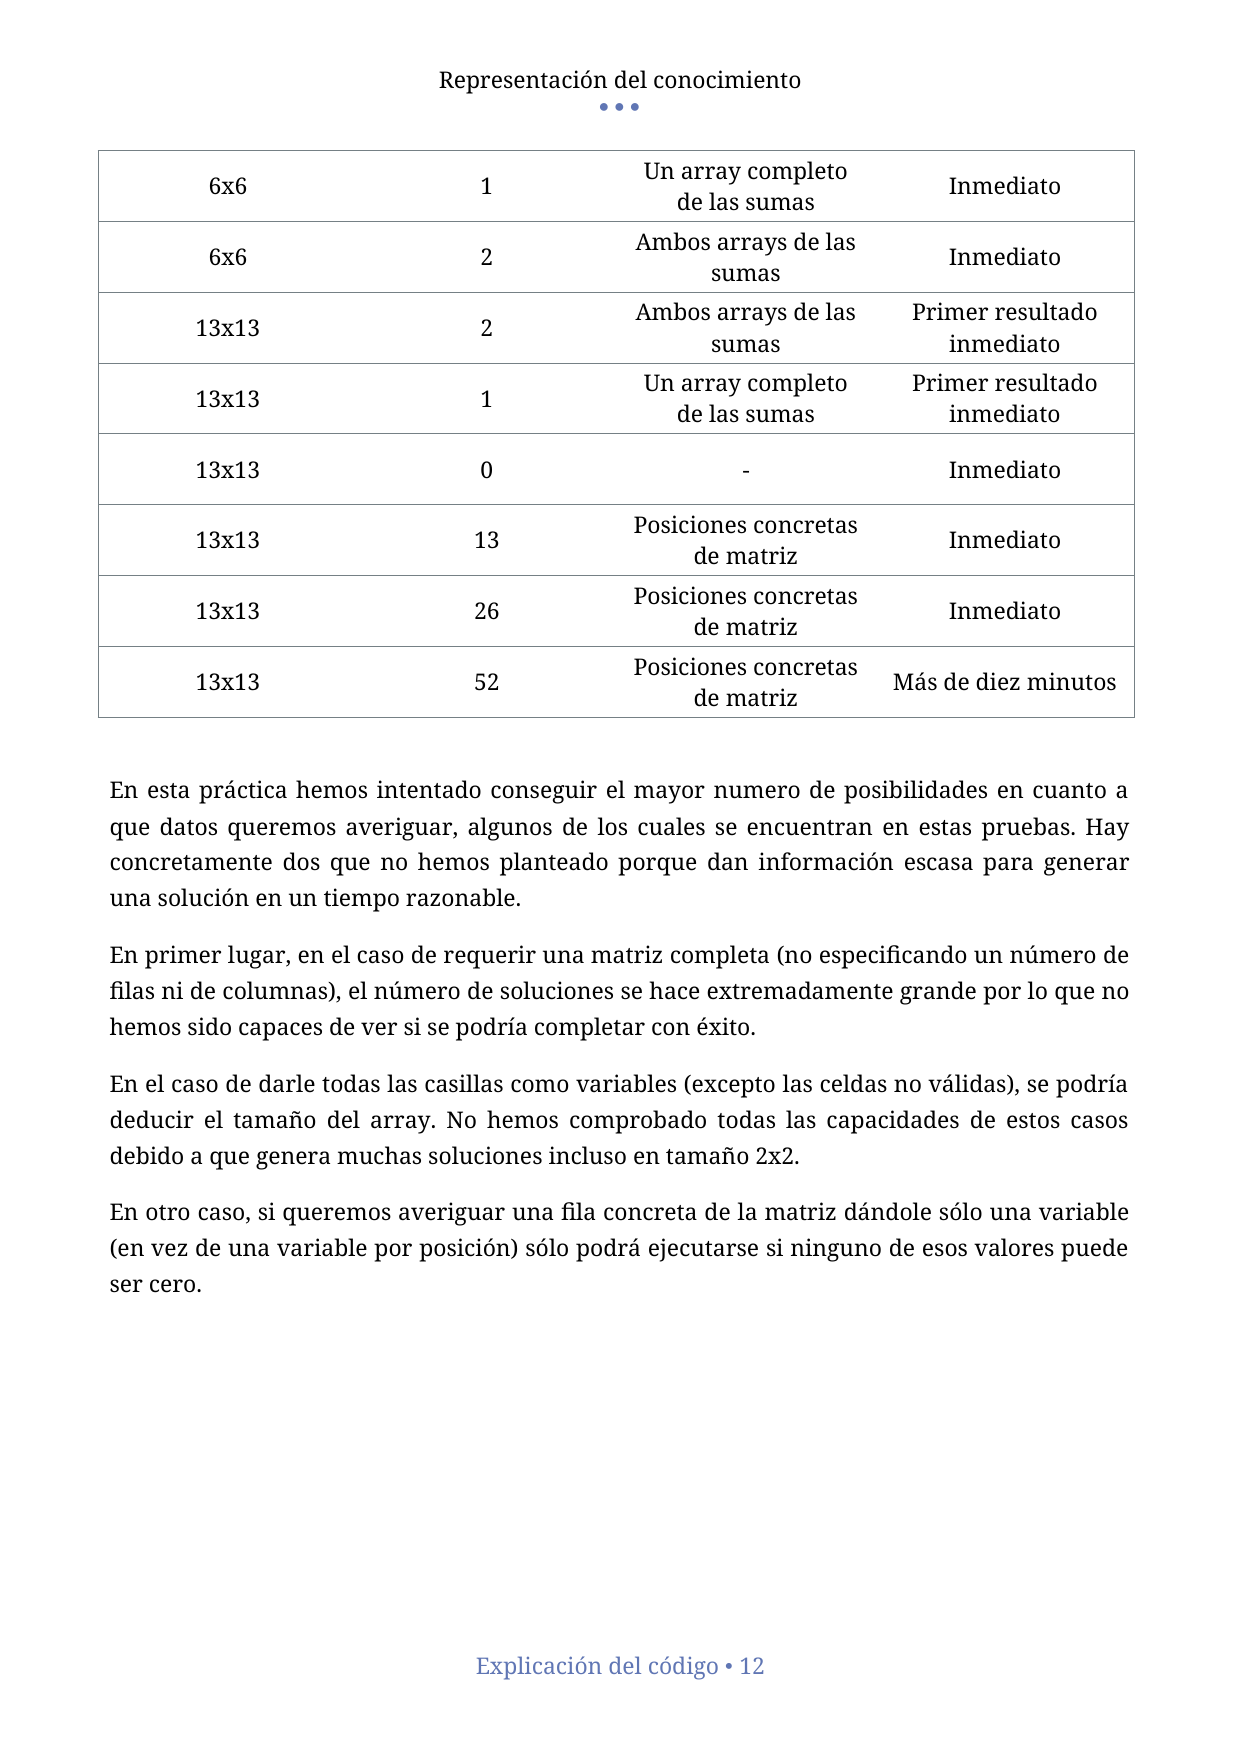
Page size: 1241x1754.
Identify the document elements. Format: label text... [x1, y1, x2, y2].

table_cell 2 [357, 222, 616, 292]
text En otro caso, si queremos averiguar una fila concreta de la matriz dándole sólo una variable (en vez de una variable por posición) sólo podrá ejecutarse si ninguno de esos valores puede ser cero. [109, 1196, 1131, 1299]
table_cell Un array completo de las sumas [616, 151, 875, 221]
table_cell Ambos arrays de las sumas [616, 222, 875, 292]
table_cell 2 [357, 293, 616, 362]
table_cell Inmediato [875, 434, 1134, 504]
table_cell 13 [357, 505, 616, 575]
table_cell 6x6 [99, 151, 357, 221]
table_cell 6x6 [99, 222, 357, 292]
table_cell - [616, 434, 875, 504]
table_cell Posiciones concretas de matriz [616, 647, 875, 717]
table_cell Ambos arrays de las sumas [616, 293, 875, 362]
table_cell Posiciones concretas de matriz [616, 505, 875, 575]
table_cell 13x13 [99, 293, 357, 362]
table_cell 26 [357, 576, 616, 646]
table_cell 13x13 [99, 505, 357, 575]
table_cell 1 [357, 151, 616, 221]
table_cell Más de diez minutos [875, 647, 1134, 717]
table_cell 0 [357, 434, 616, 504]
table_cell Inmediato [875, 505, 1134, 575]
text En el caso de darle todas las casillas como variables (excepto las celdas no válidas), se podría deducir el tamaño del array. No hemos comprobado todas las capacidades de estos casos debido a que genera muchas soluciones incluso en tamaño 2x2. [109, 1068, 1131, 1171]
table_cell Inmediato [875, 151, 1134, 221]
table_cell 13x13 [99, 647, 357, 717]
table_cell 13x13 [99, 364, 357, 433]
text En esta práctica hemos intentado conseguir el mayor numero de posibilidades en cuanto a que datos queremos averiguar, algunos de los cuales se encuentran en estas pruebas. Hay concretamente dos que no hemos planteado porque dan información escasa para generar una solución en un tiempo razonable. [109, 774, 1131, 913]
table_cell 13x13 [99, 576, 357, 646]
table_cell 1 [357, 364, 616, 433]
table_cell Inmediato [875, 576, 1134, 646]
table_cell Inmediato [875, 222, 1134, 292]
table_cell Primer resultado inmediato [875, 293, 1134, 362]
table_cell 52 [357, 647, 616, 717]
table_cell 13x13 [99, 434, 357, 504]
table_cell Primer resultado inmediato [875, 364, 1134, 433]
table_cell Un array completo de las sumas [616, 364, 875, 433]
text En primer lugar, en el caso de requerir una matriz completa (no especificando un número de filas ni de columnas), el número de soluciones se hace extremadamente grande por lo que no hemos sido capaces de ver si se podría completar con éxito. [109, 939, 1131, 1042]
table_cell Posiciones concretas de matriz [616, 576, 875, 646]
